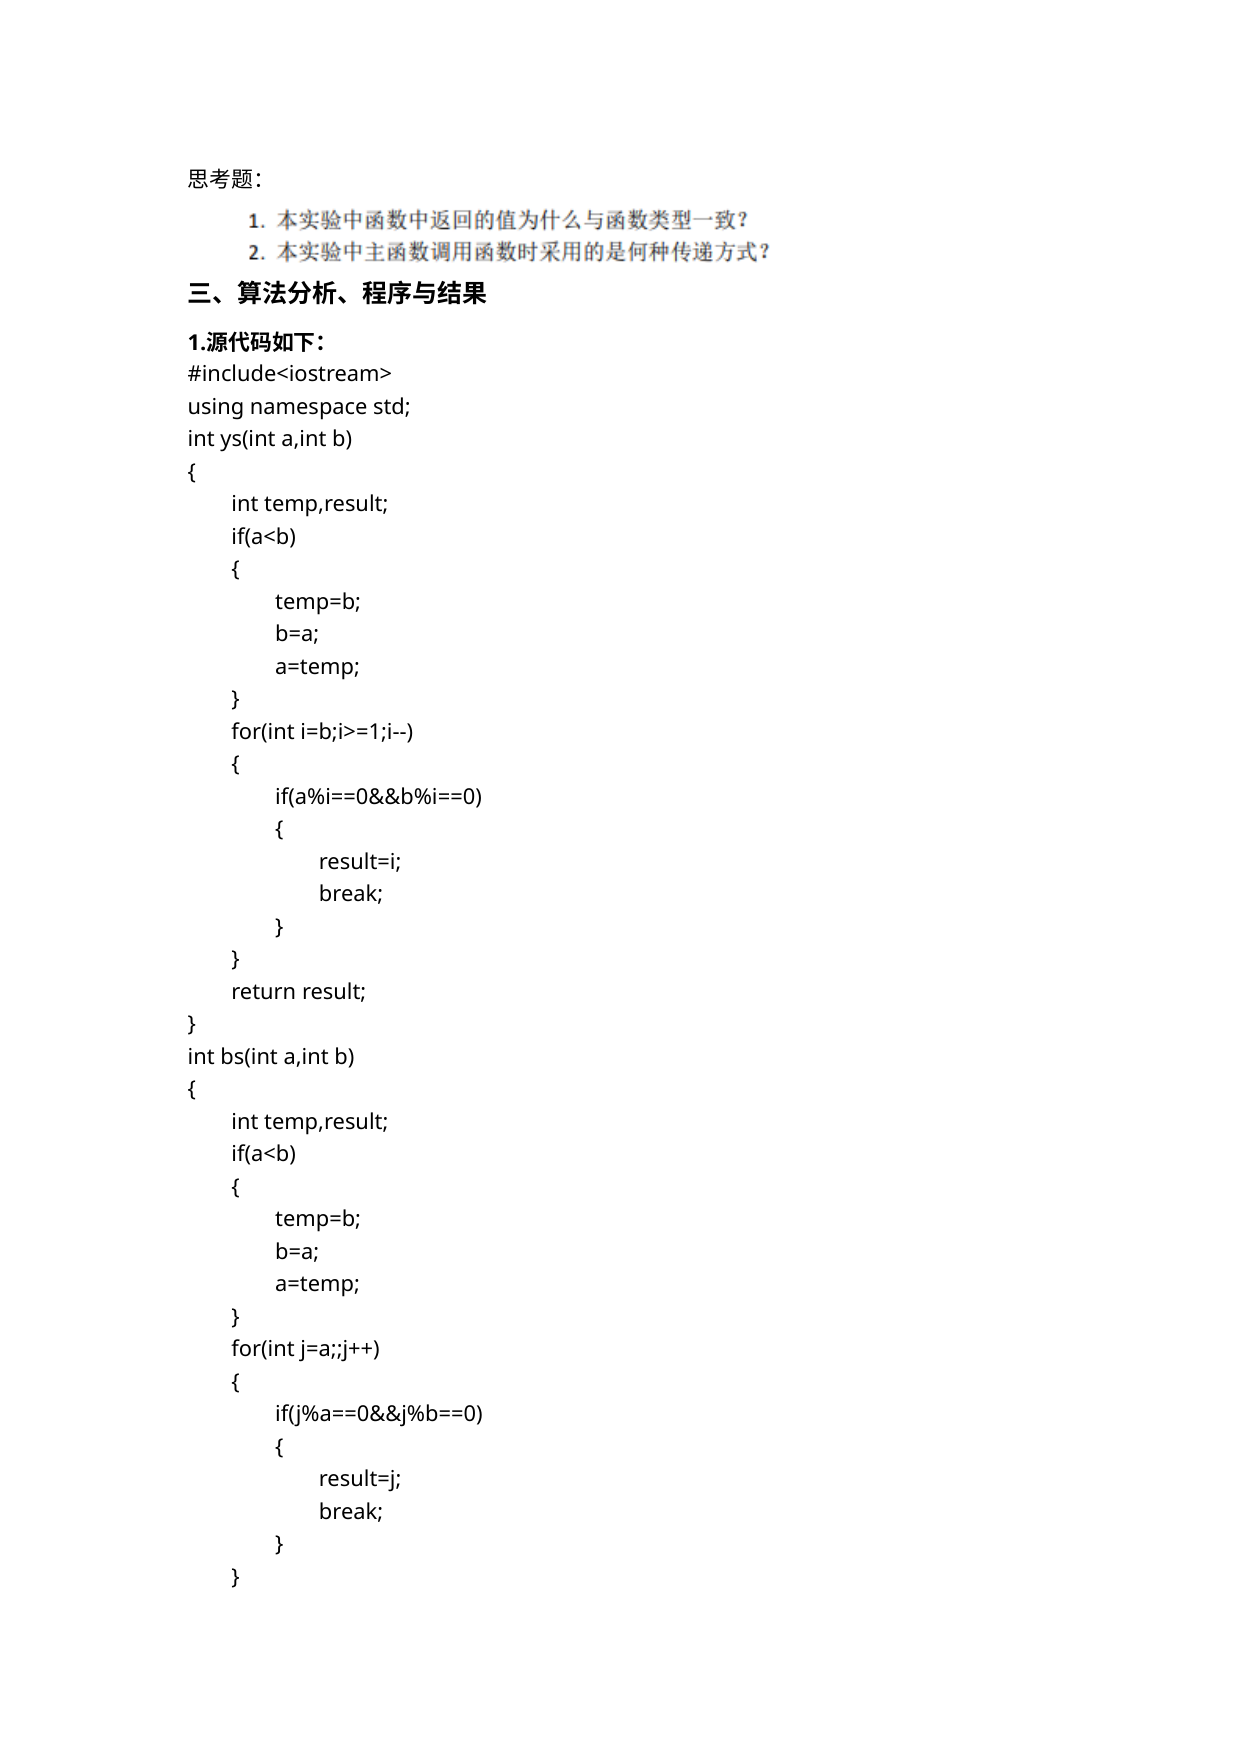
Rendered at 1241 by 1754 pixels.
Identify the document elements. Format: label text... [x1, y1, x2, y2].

text { [187, 1169, 1053, 1202]
text if(a%i==0&&b%i==0) [187, 779, 1053, 812]
text int bs(int a,int b) [187, 1039, 1053, 1072]
text 思考题： [187, 162, 1053, 194]
text { [187, 454, 1053, 487]
text for(int i=b;i>=1;i--) [187, 714, 1053, 747]
text } [187, 909, 1053, 942]
text break; [187, 1494, 1053, 1527]
text using namespace std; [187, 389, 1053, 422]
text } [187, 1527, 1053, 1559]
text int ys(int a,int b) [187, 422, 1053, 454]
text { [187, 747, 1053, 779]
text } [187, 682, 1053, 714]
text b=a; [187, 617, 1053, 649]
text } [187, 942, 1053, 974]
text temp=b; [187, 1202, 1053, 1234]
text 1.源代码如下： [187, 324, 1053, 357]
text #include<iostream> [187, 357, 1053, 389]
text b=a; [187, 1234, 1053, 1267]
text if(a<b) [187, 1137, 1053, 1169]
text a=temp; [187, 649, 1053, 682]
text if(a<b) [187, 519, 1053, 552]
picture [228, 201, 785, 274]
text { [187, 1364, 1053, 1397]
text if(j%a==0&&j%b==0) [187, 1397, 1053, 1429]
text a=temp; [187, 1267, 1053, 1299]
text } [187, 1559, 1053, 1592]
text { [187, 812, 1053, 844]
text 三、算法分析、程序与结果 [187, 259, 1053, 324]
text int temp,result; [187, 487, 1053, 519]
text int temp,result; [187, 1104, 1053, 1137]
text break; [187, 877, 1053, 909]
text } [187, 1007, 1053, 1039]
text for(int j=a;;j++) [187, 1332, 1053, 1364]
text { [187, 552, 1053, 584]
text return result; [187, 974, 1053, 1007]
text result=j; [187, 1462, 1053, 1494]
text { [187, 1429, 1053, 1462]
text temp=b; [187, 584, 1053, 617]
text } [187, 1299, 1053, 1332]
text result=i; [187, 844, 1053, 877]
text { [187, 1072, 1053, 1104]
